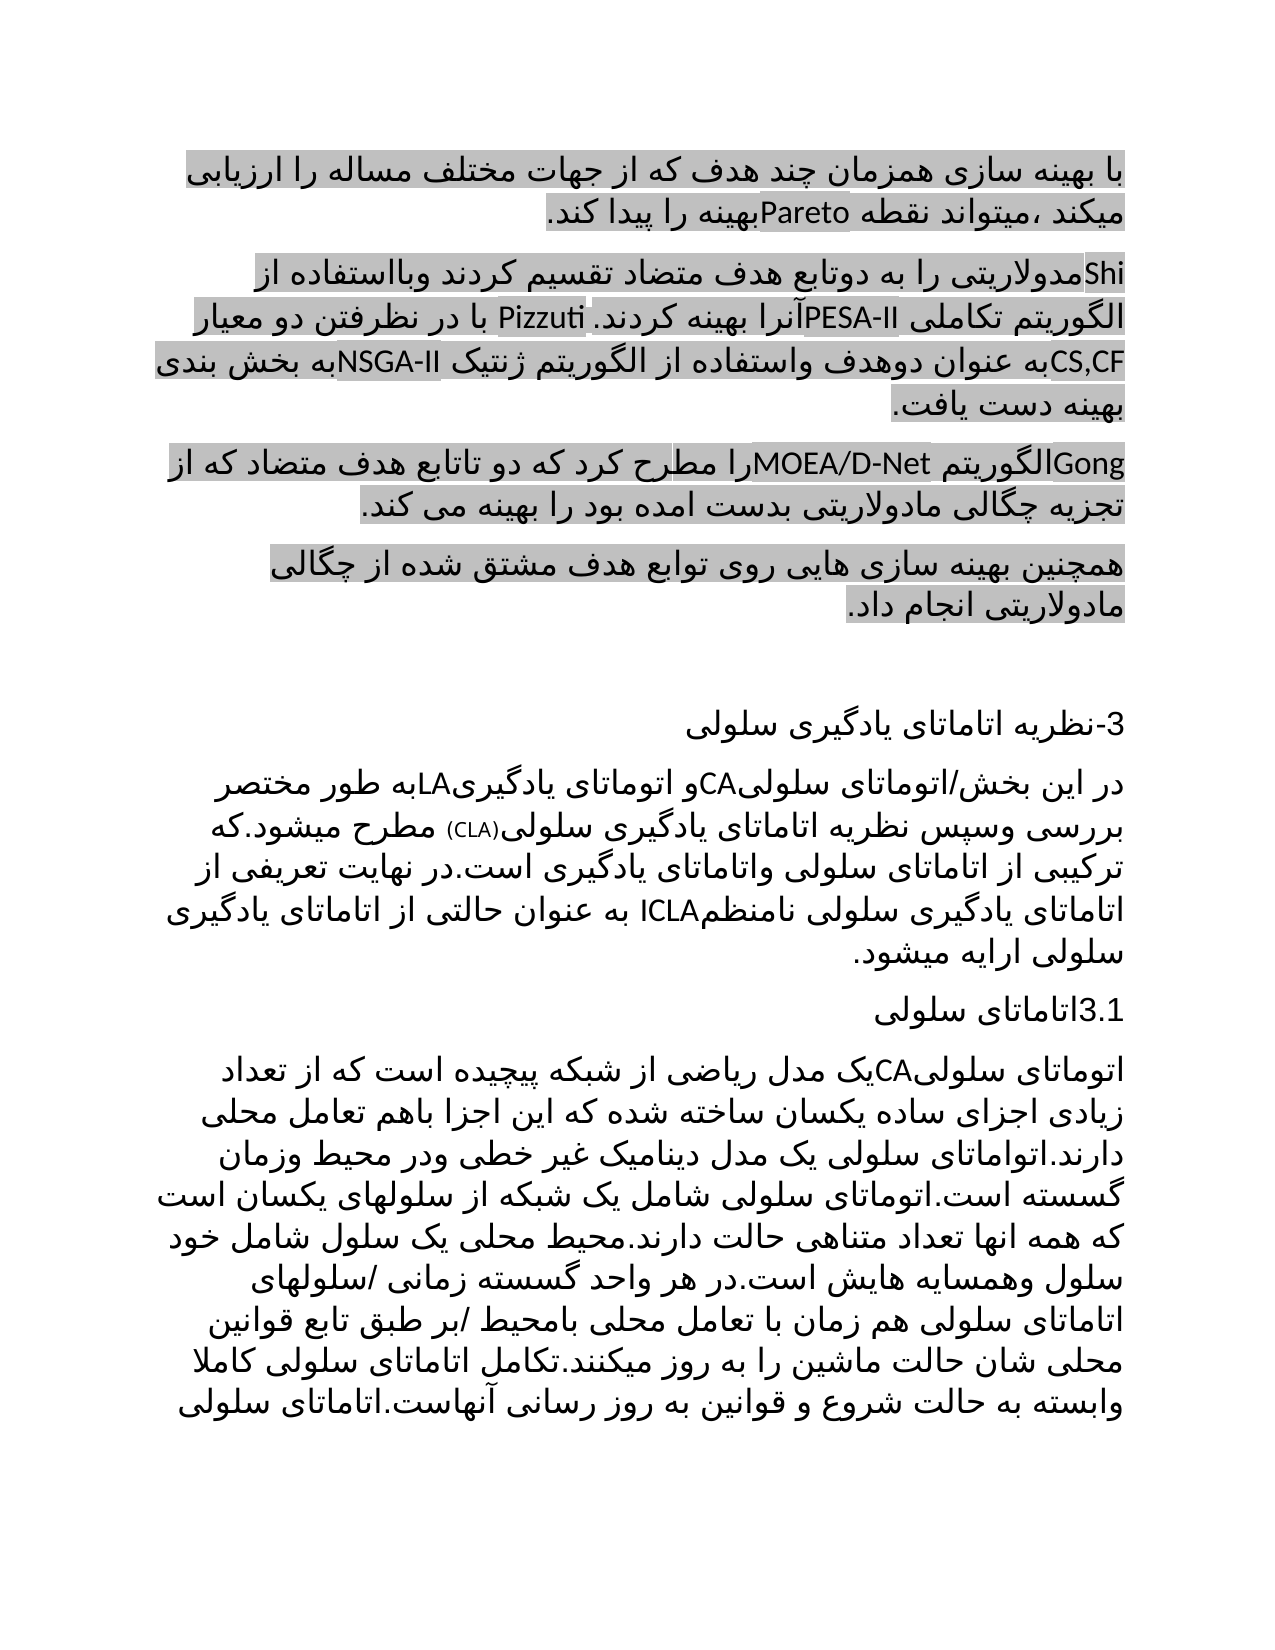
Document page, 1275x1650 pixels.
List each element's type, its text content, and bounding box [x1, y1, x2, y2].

text 3-نظریه اتاماتای یادگیری سلولی [150, 704, 1125, 742]
text در این بخش/اتوماتای سلولیCAو اتوماتای یادگیریLAبه طور مختصر بررسی وسپس نظریه اتاماتای یادگیری سلولی(CLA) مطرح میشود.که ترکیبی از اتاماتای سلولی واتاماتای یادگیری است.در نهایت تعریفی از اتاماتای یادگیری سلولی نامنظمICLA به عنوان حالتی از اتاماتای یادگیری سلولی ارایه میشود. [150, 762, 1125, 971]
text 3.1اتاماتای سلولی [150, 990, 1125, 1029]
text Gongالگوریتم MOEA/D-Netرا مطرح کرد که دو تاتابع هدف متضاد که از تجزیه چگالی مادولاریتی بدست امده بود را بهینه می کند. [150, 442, 1125, 524]
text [150, 150, 1125, 232]
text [150, 1048, 1125, 1421]
text همچنین بهینه سازی هایی روی توابع هدف مشتق شده از چگالی مادولاریتی انجام داد. [150, 543, 1125, 623]
text Shiمدولاریتی را به دوتابع هدف متضاد تقسیم کردند وبااستفاده از الگوریتم تکاملی PESA-IIآنرا بهینه کردند. Pizzuti با در نظرفتن دو معیار CS,CFبه عنوان دوهدف واستفاده از الگوریتم ژنتیک NSGA-IIبه بخش بندی بهینه دست یافت. [150, 252, 1125, 422]
